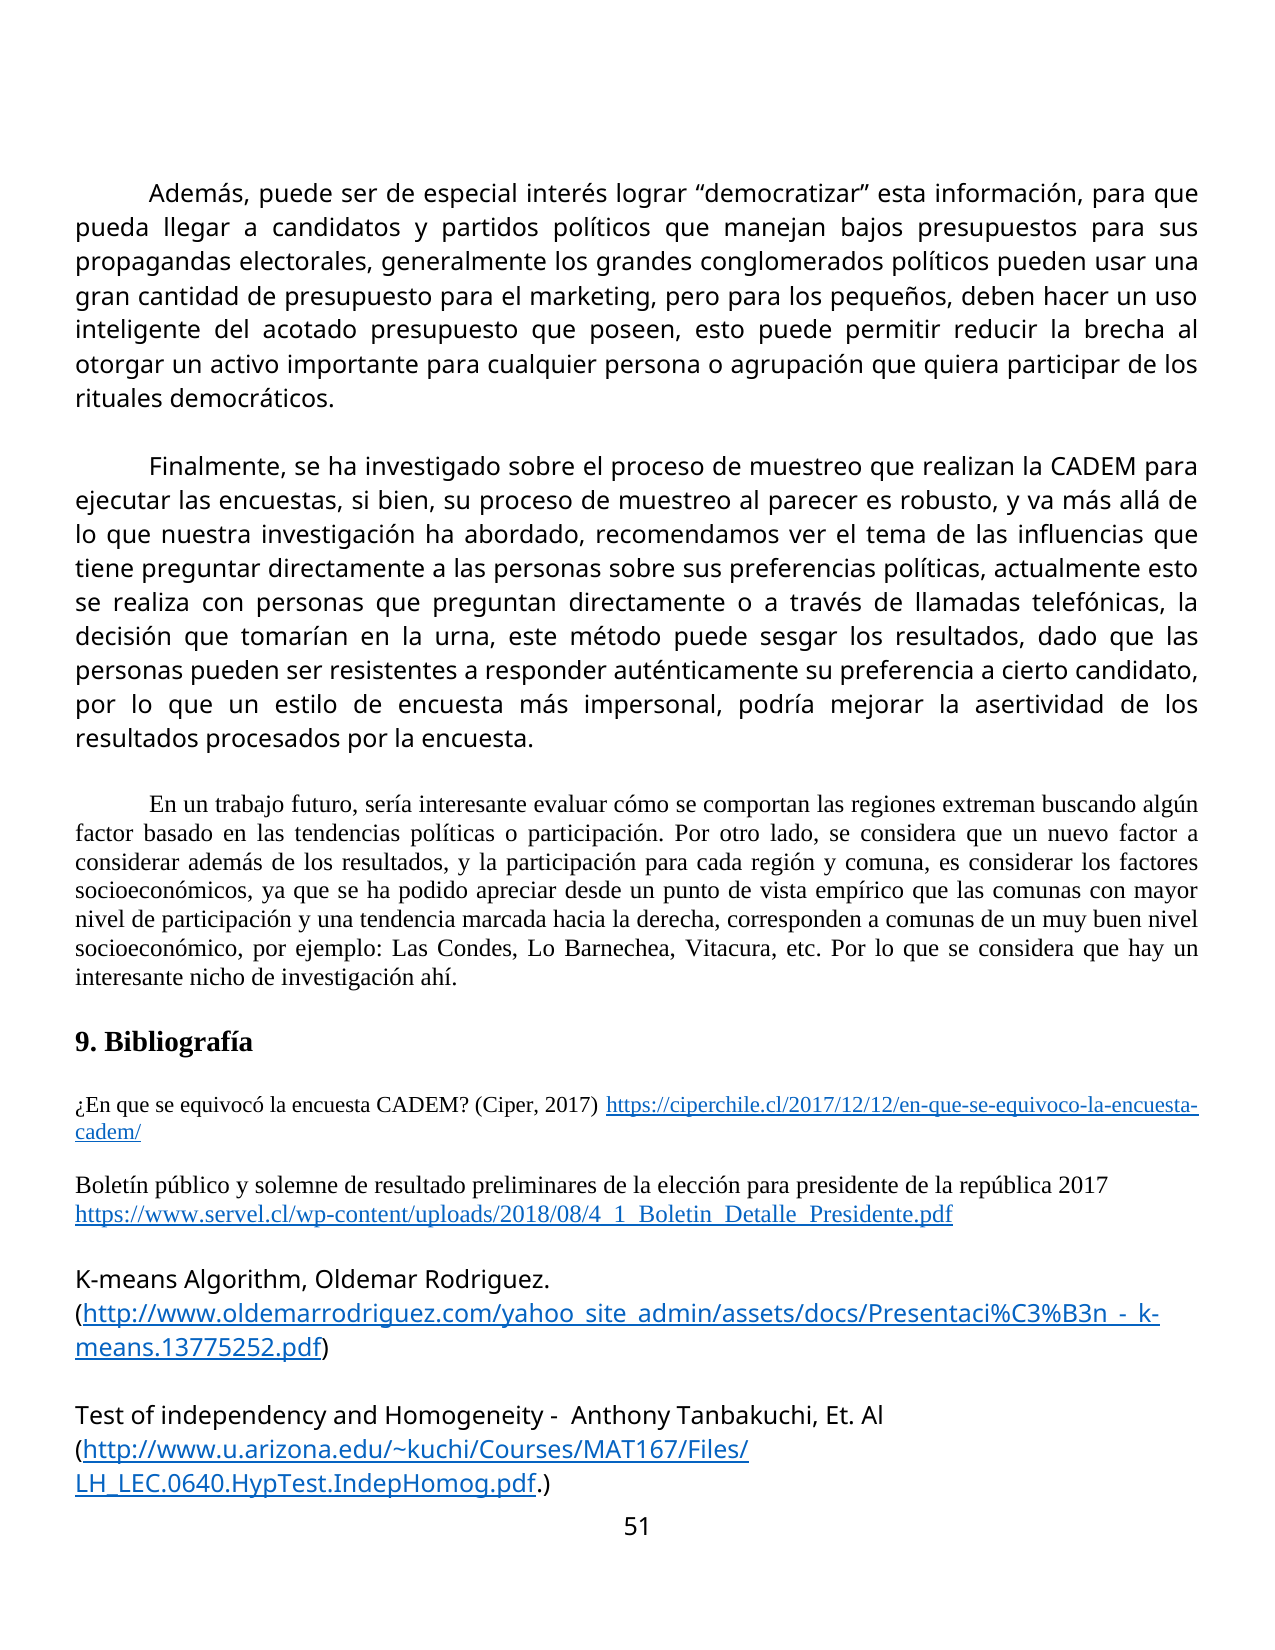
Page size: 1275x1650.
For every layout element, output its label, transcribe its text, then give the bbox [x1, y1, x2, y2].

text Boletín público y solemne de resultado preliminares de la elección para presidente de la república 2017 [75, 1171, 1200, 1199]
text Además, puede ser de especial interés lograr “democratizar” esta información, para que pueda llegar a candidatos y partidos políticos que manejan bajos presupuestos para sus propagandas electorales, generalmente los grandes conglomerados políticos pueden usar una gran cantidad de presupuesto para el marketing, pero para los pequeños, deben hacer un uso inteligente del acotado presupuesto que poseen, esto puede permitir reducir la brecha al otorgar un activo importante para cualquier persona o agrupación que quiera participar de los rituales democráticos. [75, 176, 1200, 414]
text Test of independency and Homogeneity - Anthony Tanbakuchi, Et. Al [75, 1398, 1200, 1432]
text En un trabajo futuro, sería interesante evaluar cómo se comportan las regiones extreman buscando algún factor basado en las tendencias políticas o participación. Por otro lado, se considera que un nuevo factor a considerar además de los resultados, y la participación para cada región y comuna, es considerar los factores socioeconómicos, ya que se ha podido apreciar desde un punto de vista empírico que las comunas con mayor nivel de participación y una tendencia marcada hacia la derecha, corresponden a comunas de un muy buen nivel socioeconómico, por ejemplo: Las Condes, Lo Barnechea, Vitacura, etc. Por lo que se considera que hay un interesante nicho de investigación ahí. [75, 789, 1200, 990]
text https://www.servel.cl/wp-content/uploads/2018/08/4_1_Boletin_Detalle_Presidente.pdf [75, 1199, 1200, 1228]
subtitle ¿En que se equivocó la encuesta CADEM? (Ciper, 2017) https://ciperchile.cl/2017/12/12/en-que-se-equivoco-la-encuesta-cadem/ [75, 1091, 1200, 1144]
text Finalmente, se ha investigado sobre el proceso de muestreo que realizan la CADEM para ejecutar las encuestas, si bien, su proceso de muestreo al parecer es robusto, y va más allá de lo que nuestra investigación ha abordado, recomendamos ver el tema de las influencias que tiene preguntar directamente a las personas sobre sus preferencias políticas, actualmente esto se realiza con personas que preguntan directamente o a través de llamadas telefónicas, la decisión que tomarían en la urna, este método puede sesgar los resultados, dado que las personas pueden ser resistentes a responder auténticamente su preferencia a cierto candidato, por lo que un estilo de encuesta más impersonal, podría mejorar la asertividad de los resultados procesados por la encuesta. [75, 448, 1200, 755]
text (http://www.u.arizona.edu/~kuchi/Courses/MAT167/Files/LH_LEC.0640.HypTest.IndepHomog.pdf.) [75, 1432, 1200, 1500]
subtitle 9. Bibliografía [75, 1024, 1200, 1057]
text K-means Algorithm, Oldemar Rodriguez. (http://www.oldemarrodriguez.com/yahoo_site_admin/assets/docs/Presentaci%C3%B3n_-_k-means.13775252.pdf) [75, 1262, 1200, 1364]
